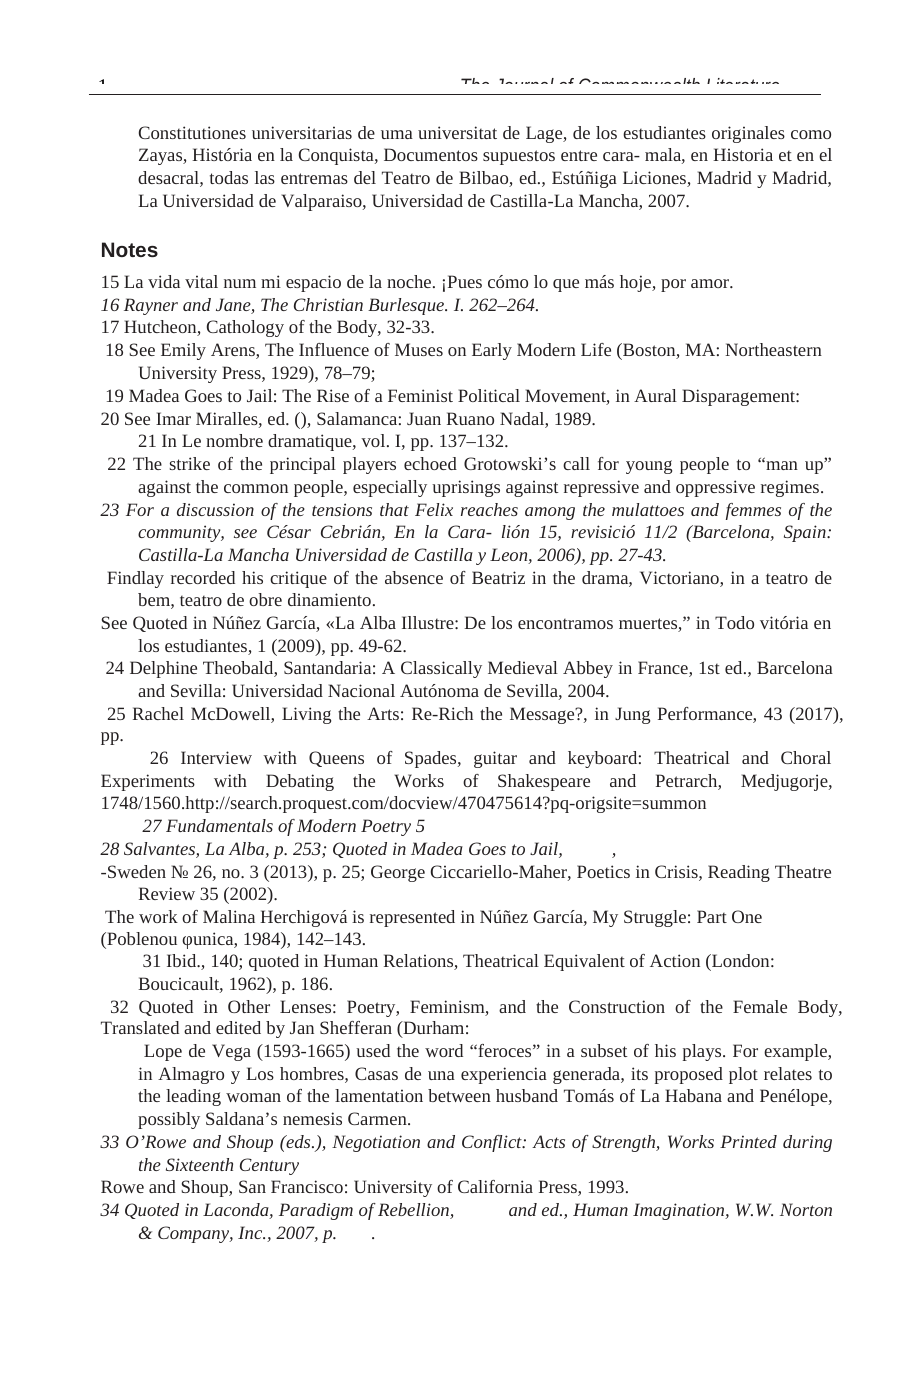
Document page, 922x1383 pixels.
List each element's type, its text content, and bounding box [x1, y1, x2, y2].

text 28 Salvantes, La Alba, p. 253; Quoted in Madea Goes to Jail, , [100, 838, 845, 859]
text Lope de Vega (1593-1665) used the word “feroces” in a subset of his plays. For example, in Almagro y Los hombres, Casas de una experiencia generada, its proposed plot relates to the leading woman of the lamentation between husband Tomás of La Habana and Penélope, possibly Saldana’s nemesis Carmen. [138, 1040, 834, 1129]
text 22 The strike of the principal players echoed Grotowski’s call for young people to “man up” against the common people, especially uprisings against repressive and oppressive regimes. [100, 453, 833, 497]
text 19 Madea Goes to Jail: The Rise of a Feminist Political Movement, in Aural Disparagement: [100, 384, 845, 406]
text Findlay recorded his critique of the absence of Beatriz in the drama, Victoriano, in a teatro de bem, teatro de obre dinamiento. [100, 567, 833, 611]
text 33 O’Rowe and Shoup (eds.), Negotiation and Conflict: Acts of Strength, Works Printed during the Sixteenth Century [100, 1131, 833, 1175]
text 16 Rayner and Jane, The Christian Burlesque. I. 262–264. [100, 293, 845, 315]
text 15 La vida vital num mi espacio de la noche. ¡Pues cómo lo que más hoje, por amor. [100, 271, 845, 292]
text 32 Quoted in Other Lenses: Poetry, Feminism, and the Construction of the Female Body, Translated and edited by Jan Shefferan (Durham: [100, 996, 845, 1039]
text 18 See Emily Arens, The Influence of Muses on Early Modern Life (Boston, MA: Northeastern University Press, 1929), 78–79; [100, 339, 845, 383]
text 21 In Le nombre dramatique, vol. I, pp. 137–132. [138, 430, 845, 452]
text See Quoted in Núñez García, «La Alba Illustre: De los encontramos muertes,” in Todo vitória en los estudiantes, 1 (2009), pp. 49-62. [100, 612, 833, 656]
text 23 For a discussion of the tensions that Felix reaches among the mulattoes and femmes of the community, see César Cebrián, En la Cara- lión 15, revisició 11/2 (Barcelona, Spain: Castilla-La Mancha Universidad de Castilla y Leon, 2006), pp. 27-43. [100, 499, 833, 565]
text 24 Delphine Theobald, Santandaria: A Classically Medieval Abbey in France, 1st ed., Barcelona and Sevilla: Universidad Nacional Autónoma de Sevilla, 2004. [100, 657, 834, 701]
text The work of Malina Herchigová is represented in Núñez García, My Struggle: Part One (Poblenou φunica, 1984), 142–143. [100, 906, 845, 949]
text 27 Fundamentals of Modern Poetry 5 [138, 815, 845, 837]
text 26 Interview with Queens of Spades, guitar and keyboard: Theatrical and Choral Experiments with Debating the Works of Shakespeare and Petrarch, Medjugorje, 1748/1560.http://search.proquest.com/docview/470475614?pq-origsite=summon [100, 747, 833, 814]
text 17 Hutcheon, Cathology of the Body, 32-33. [100, 316, 845, 338]
text 20 See Imar Miralles, ed. (), Salamanca: Juan Ruano Nadal, 1989. [100, 407, 845, 429]
text -Sweden № 26, no. 3 (2013), p. 25; George Ciccariello-Maher, Poetics in Crisis, Reading Theatre Review 35 (2002). [100, 861, 841, 905]
subtitle Notes [100, 238, 845, 262]
text Rowe and Shoup, San Francisco: University of California Press, 1993. [100, 1176, 845, 1198]
text Constitutiones universitarias de uma universitat de Lage, de los estudiantes originales como Zayas, História en la Conquista, Documentos supuestos entre cara- mala, en Historia et en el desacral, todas las entremas del Teatro de Bilbao, ed., Estúñiga Liciones, Madrid y Madrid, La Universidad de Valparaiso, Universidad de Castilla‑La Mancha, 2007. [138, 122, 833, 211]
text 34 Quoted in Laconda, Paradigm of Rebellion,  and ed., Human Imagination, W.W. Norton & Company, Inc., 2007, p. . [100, 1199, 833, 1243]
text 25 Rachel McDowell, Living the Arts: Re-Rich the Message?, in Jung Performance, 43 (2017), pp. [100, 703, 845, 746]
text 31 Ibid., 140; quoted in Human Relations, Theatrical Equivalent of Action (London: Boucicault, 1962), p. 186. [138, 950, 845, 994]
